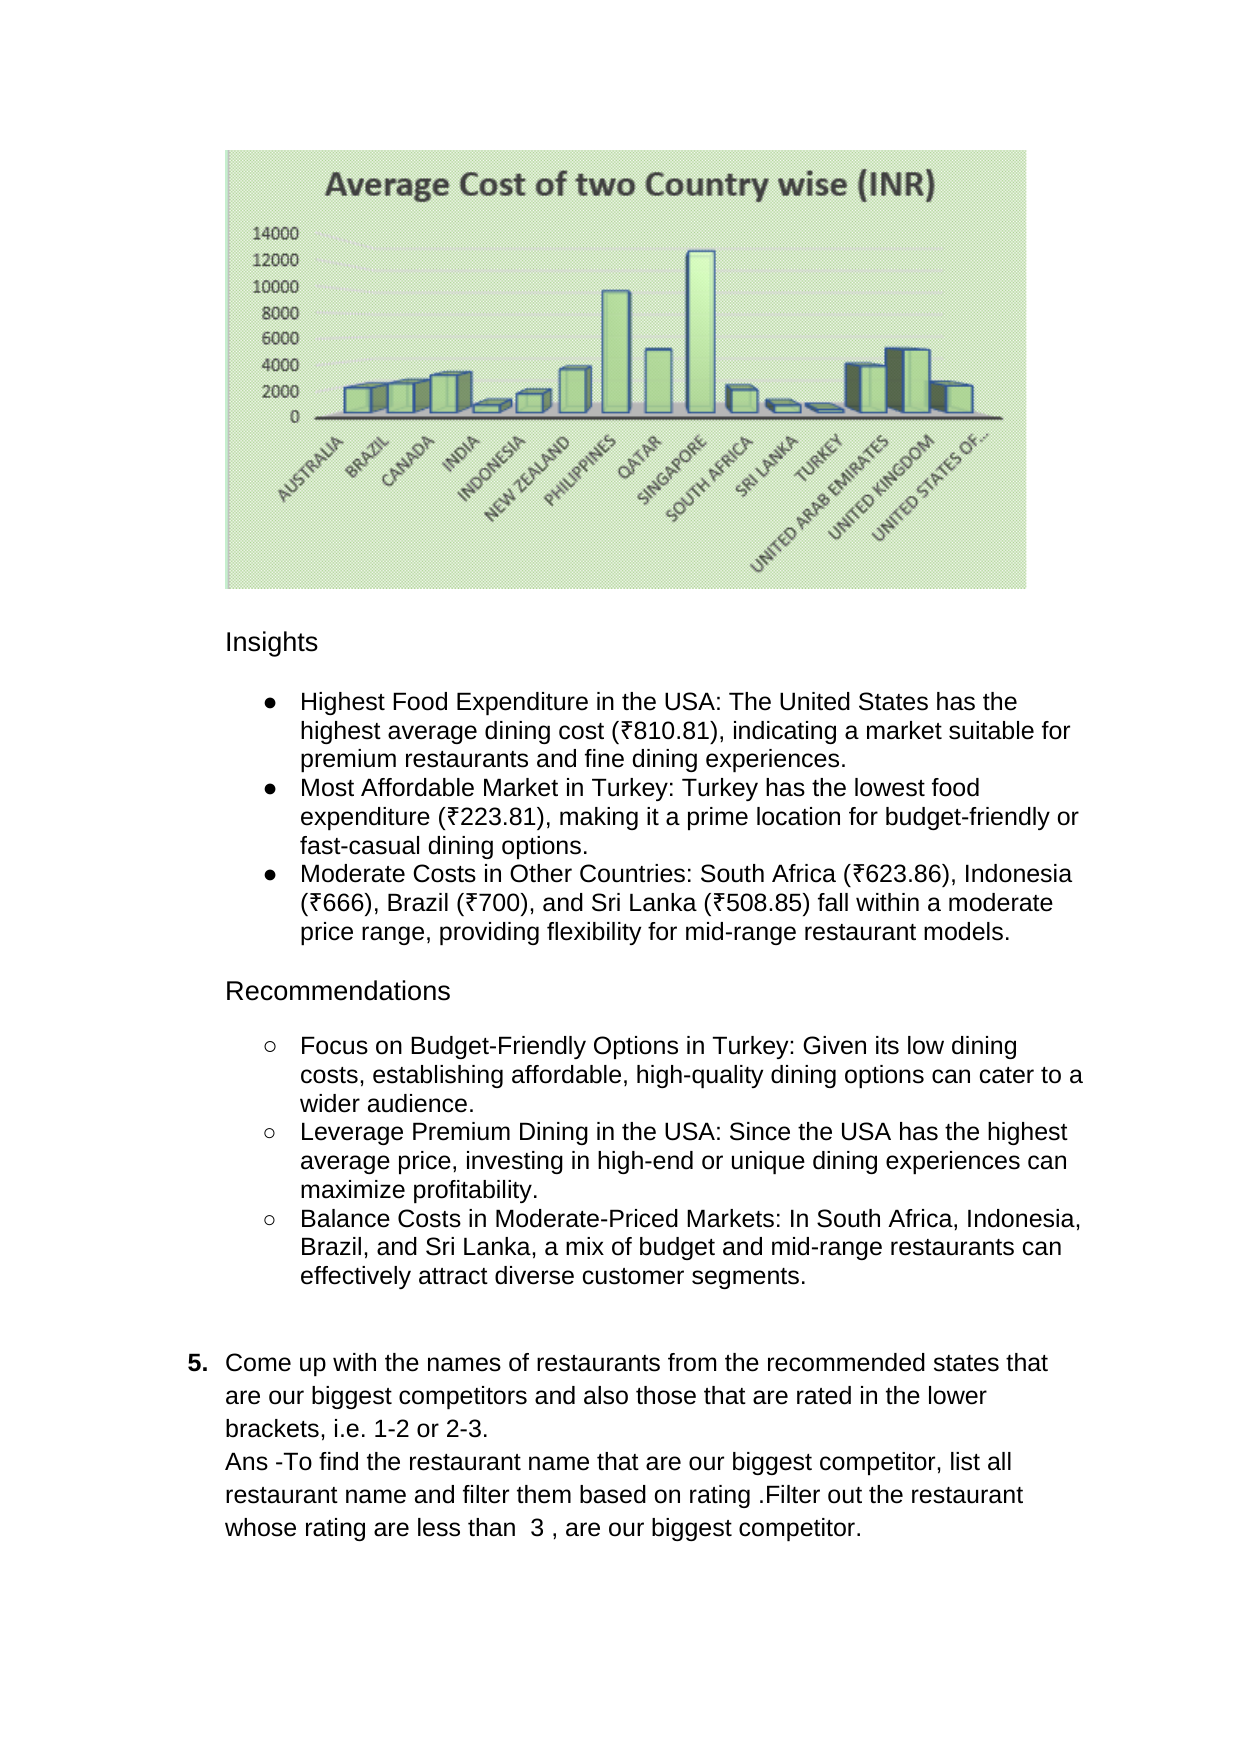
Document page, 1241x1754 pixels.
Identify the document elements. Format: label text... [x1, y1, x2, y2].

text Insights [150, 626, 1090, 657]
list Come up with the names of restaurants from the recommended states that are our biggest competitors and also those that are rated in the lower brackets, i.e. 1-2 or 2-3. [187, 1348, 1090, 1443]
list Highest Food Expenditure in the USA: The United States has the highest average dining cost (₹810.81), indicating a market suitable for premium restaurants and fine dining experiences. [262, 687, 1090, 773]
picture [225, 150, 1027, 589]
list Balance Costs in Moderate-Priced Markets: In South Africa, Indonesia, Brazil, and Sri Lanka, a mix of budget and mid-range restaurants can effectively attract diverse customer segments. [262, 1203, 1090, 1290]
text Ans -To find the restaurant name that are our biggest competitor, list all restaurant name and filter them based on rating .Filter out the restaurant whose rating are less than 3 , are our biggest competitor. [225, 1447, 1090, 1542]
list Focus on Budget-Friendly Options in Turkey: Given its low dining costs, establishing affordable, high-quality dining options can cater to a wider audience. [262, 1031, 1090, 1117]
list Leverage Premium Dining in the USA: Since the USA has the highest average price, investing in high-end or unique dining experiences can maximize profitability. [262, 1117, 1090, 1203]
list Most Affordable Market in Turkey: Turkey has the lowest food expenditure (₹223.81), making it a prime location for budget-friendly or fast-casual dining options. [262, 773, 1090, 859]
list Moderate Costs in Other Countries: South Africa (₹623.86), Indonesia (₹666), Brazil (₹700), and Sri Lanka (₹508.85) fall within a moderate price range, providing flexibility for mid-range restaurant models. [262, 859, 1090, 946]
subtitle Recommendations [150, 975, 1090, 1006]
